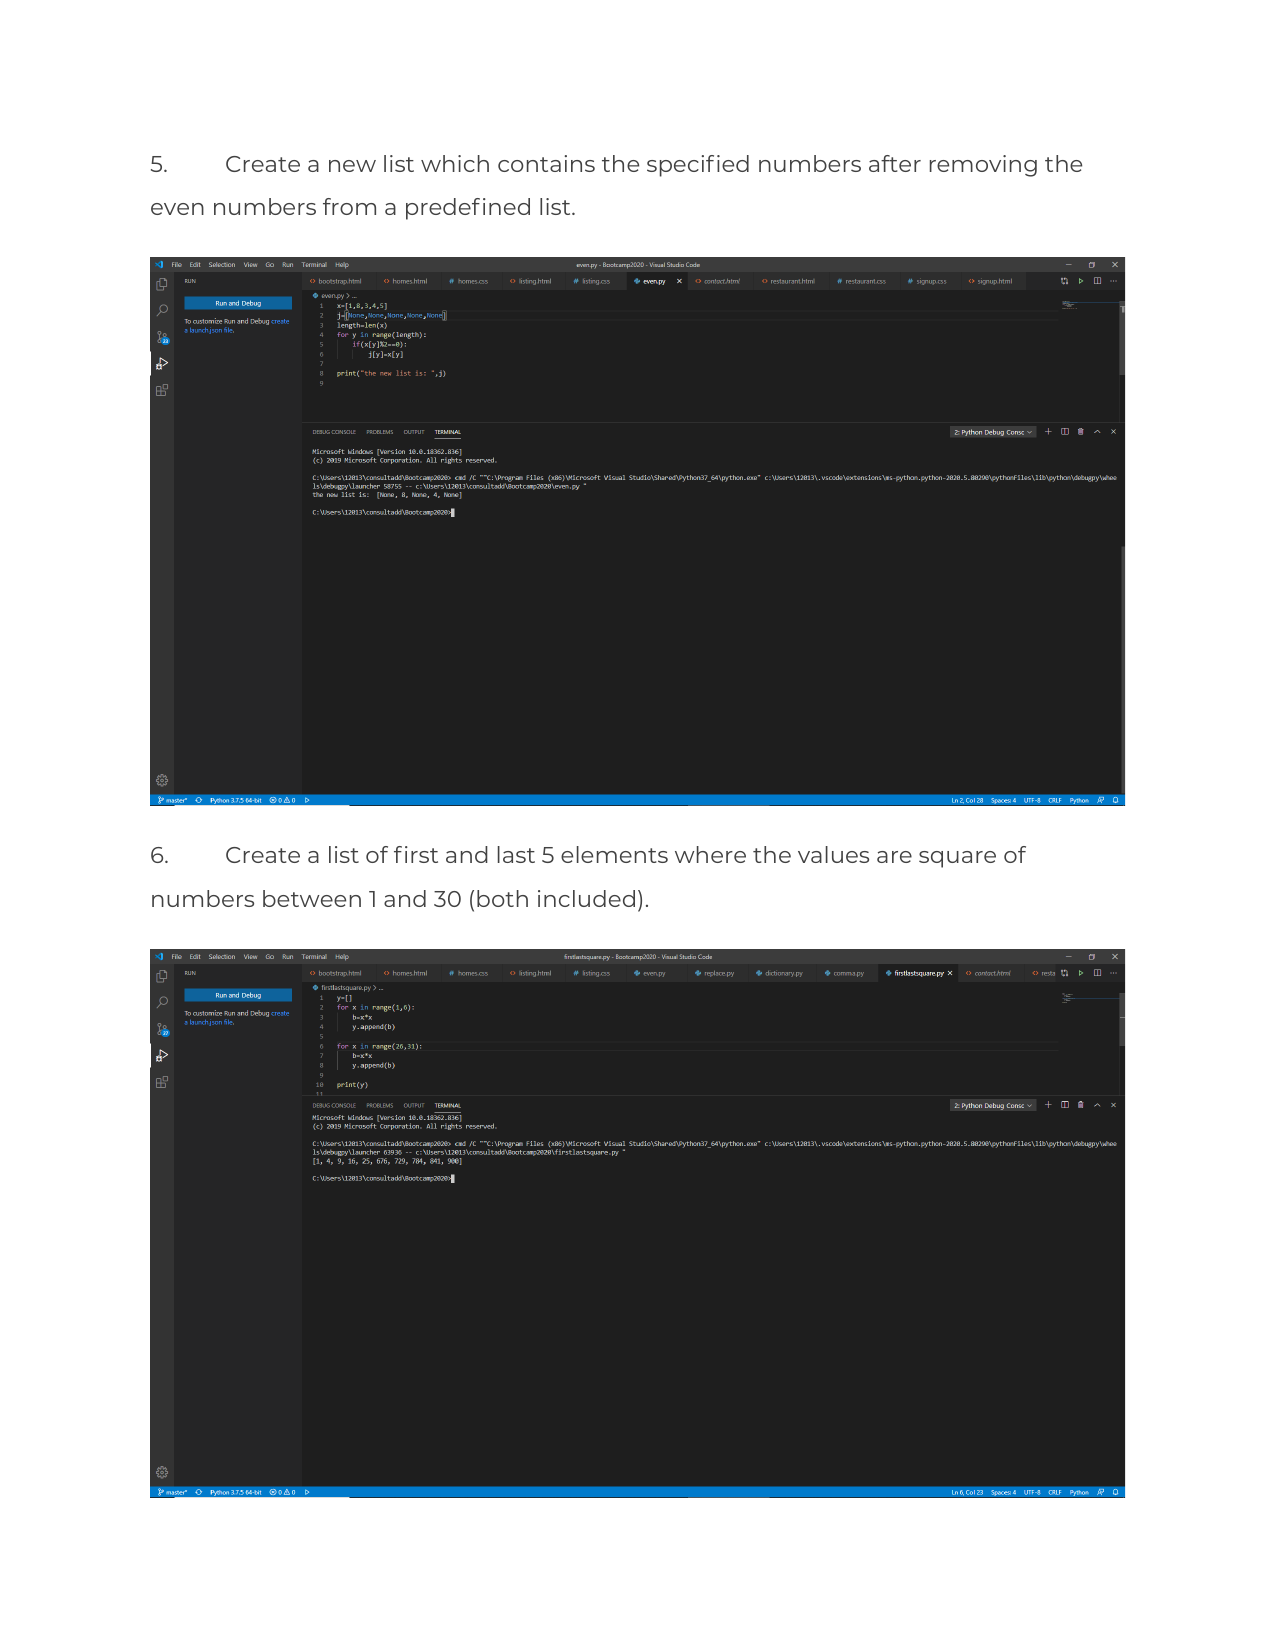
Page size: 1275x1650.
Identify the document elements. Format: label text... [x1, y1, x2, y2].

text 5. Create a new list which contains the specified numbers after removing the even numbers from a predefined list. [150, 150, 1125, 221]
picture [150, 257, 1125, 806]
text 6. Create a list of first and last 5 elements where the values are square of numbers between 1 and 30 (both included). [150, 841, 1125, 913]
picture [150, 949, 1125, 1498]
